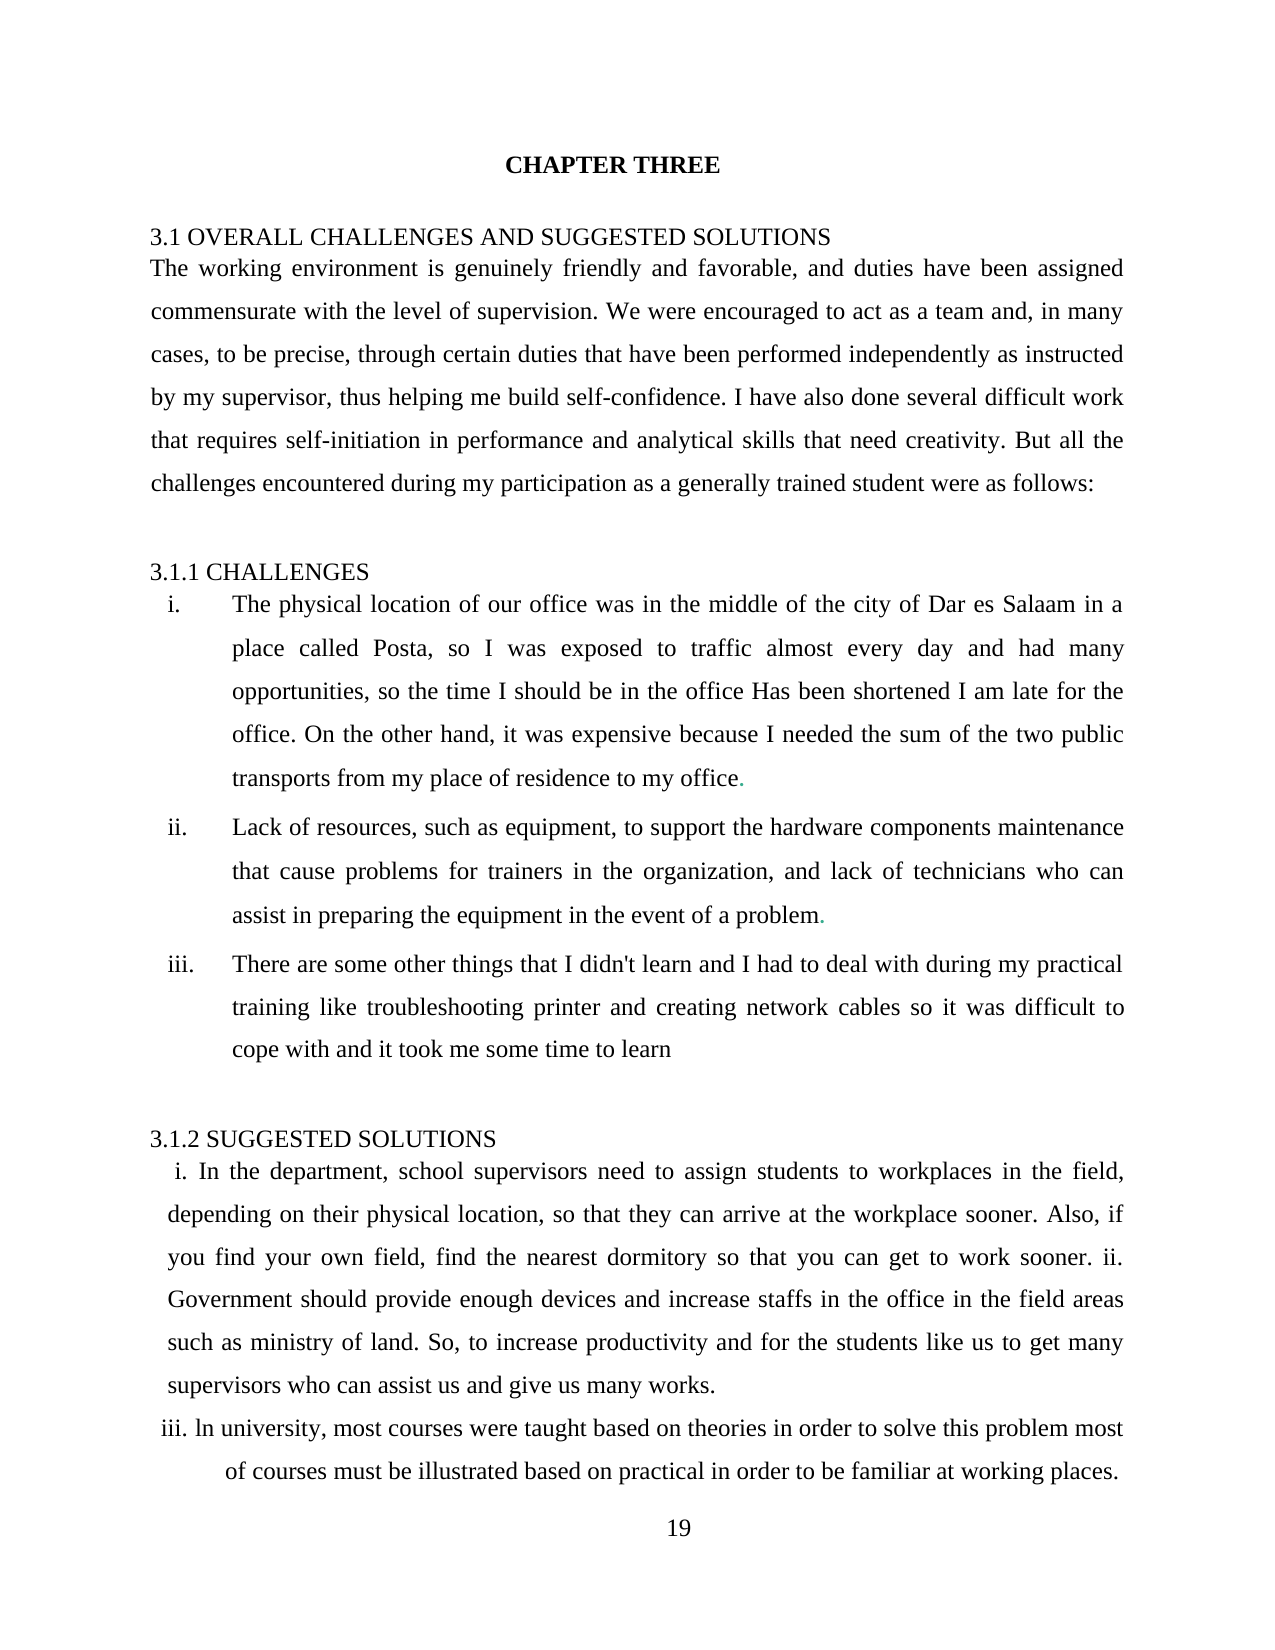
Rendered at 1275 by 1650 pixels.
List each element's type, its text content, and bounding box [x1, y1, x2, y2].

text i. In the department, school supervisors need to assign students to workplaces in the field, depending on their physical location, so that they can arrive at the workplace sooner. Also, if you find your own field, find the nearest dormitory so that you can get to work sooner. ii. Government should provide enough devices and increase staffs in the office in the field areas such as ministry of land. So, to increase productivity and for the students like us to get many supervisors who can assist us and give us many works. [167, 1156, 1125, 1399]
list The physical location of our office was in the middle of the city of Dar es Salaam in a place called Posta, so I was exposed to traffic almost every day and had many opportunities, so the time I should be in the office Has been shortened I am late for the office. On the other hand, it was expensive because I needed the sum of the two public transports from my place of residence to my office. [167, 589, 1125, 791]
subtitle 3.1.2 SUGGESTED SOLUTIONS [149, 1124, 1125, 1153]
list Lack of resources, such as equipment, to support the hardware components maintenance that cause problems for trainers in the organization, and lack of technicians who can assist in preparing the equipment in the event of a problem. [167, 812, 1125, 929]
text The working environment is genuinely friendly and favorable, and duties have been assigned commensurate with the level of supervision. We were encouraged to act as a team and, in many cases, to be precise, through certain duties that have been performed independently as instructed by my supervisor, thus helping me build self-confidence. I have also done several difficult work that requires self-initiation in performance and analytical skills that need creativity. But all the challenges encountered during my participation as a generally trained student were as follows: [149, 253, 1125, 496]
subtitle 3.1 OVERALL CHALLENGES AND SUGGESTED SOLUTIONS [149, 222, 1125, 250]
subtitle 3.1.1 CHALLENGES [149, 557, 1125, 586]
subtitle CHAPTER THREE [223, 150, 1117, 179]
list There are some other things that I didn't learn and I had to deal with during my practical training like troubleshooting printer and creating network cables so it was difficult to cope with and it took me some time to learn [167, 949, 1125, 1063]
text iii. ln university, most courses were taught based on theories in order to solve this problem most of courses must be illustrated based on practical in order to be familiar at working places. [161, 1413, 1125, 1484]
